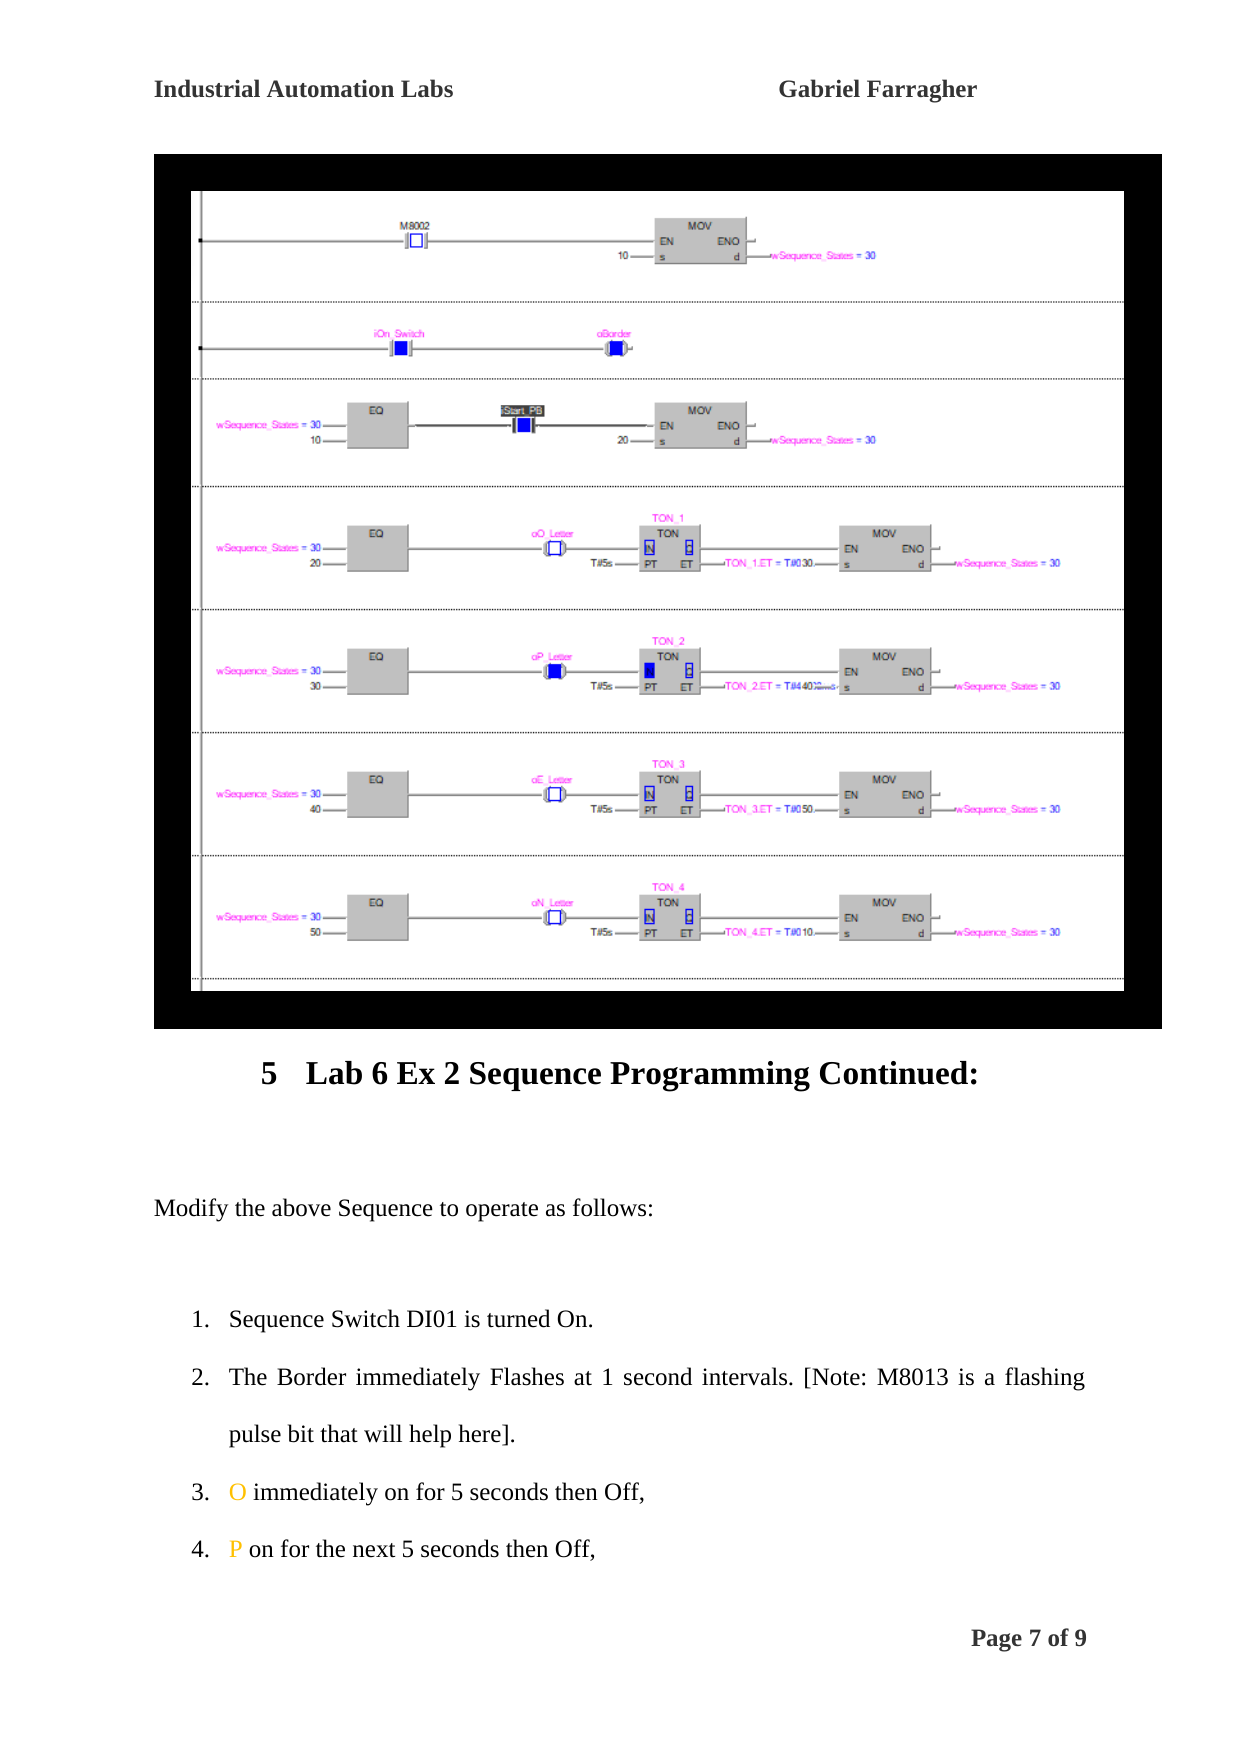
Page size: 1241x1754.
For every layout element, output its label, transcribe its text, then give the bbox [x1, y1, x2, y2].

list O immediately on for 5 seconds then Off, [191, 1477, 1087, 1506]
picture [191, 191, 1124, 991]
list Sequence Switch DI01 is turned On. [191, 1304, 1087, 1333]
subtitle Lab 6 Ex 2 Sequence Programming Continued: [153, 1054, 1087, 1092]
list P on for the next 5 seconds then Off, [191, 1534, 1087, 1563]
list The Border immediately Flashes at 1 second intervals. [Note: M8013 is a flashing pulse bit that will help here]. [191, 1362, 1087, 1448]
text Modify the above Sequence to operate as follows: [153, 1193, 1087, 1222]
